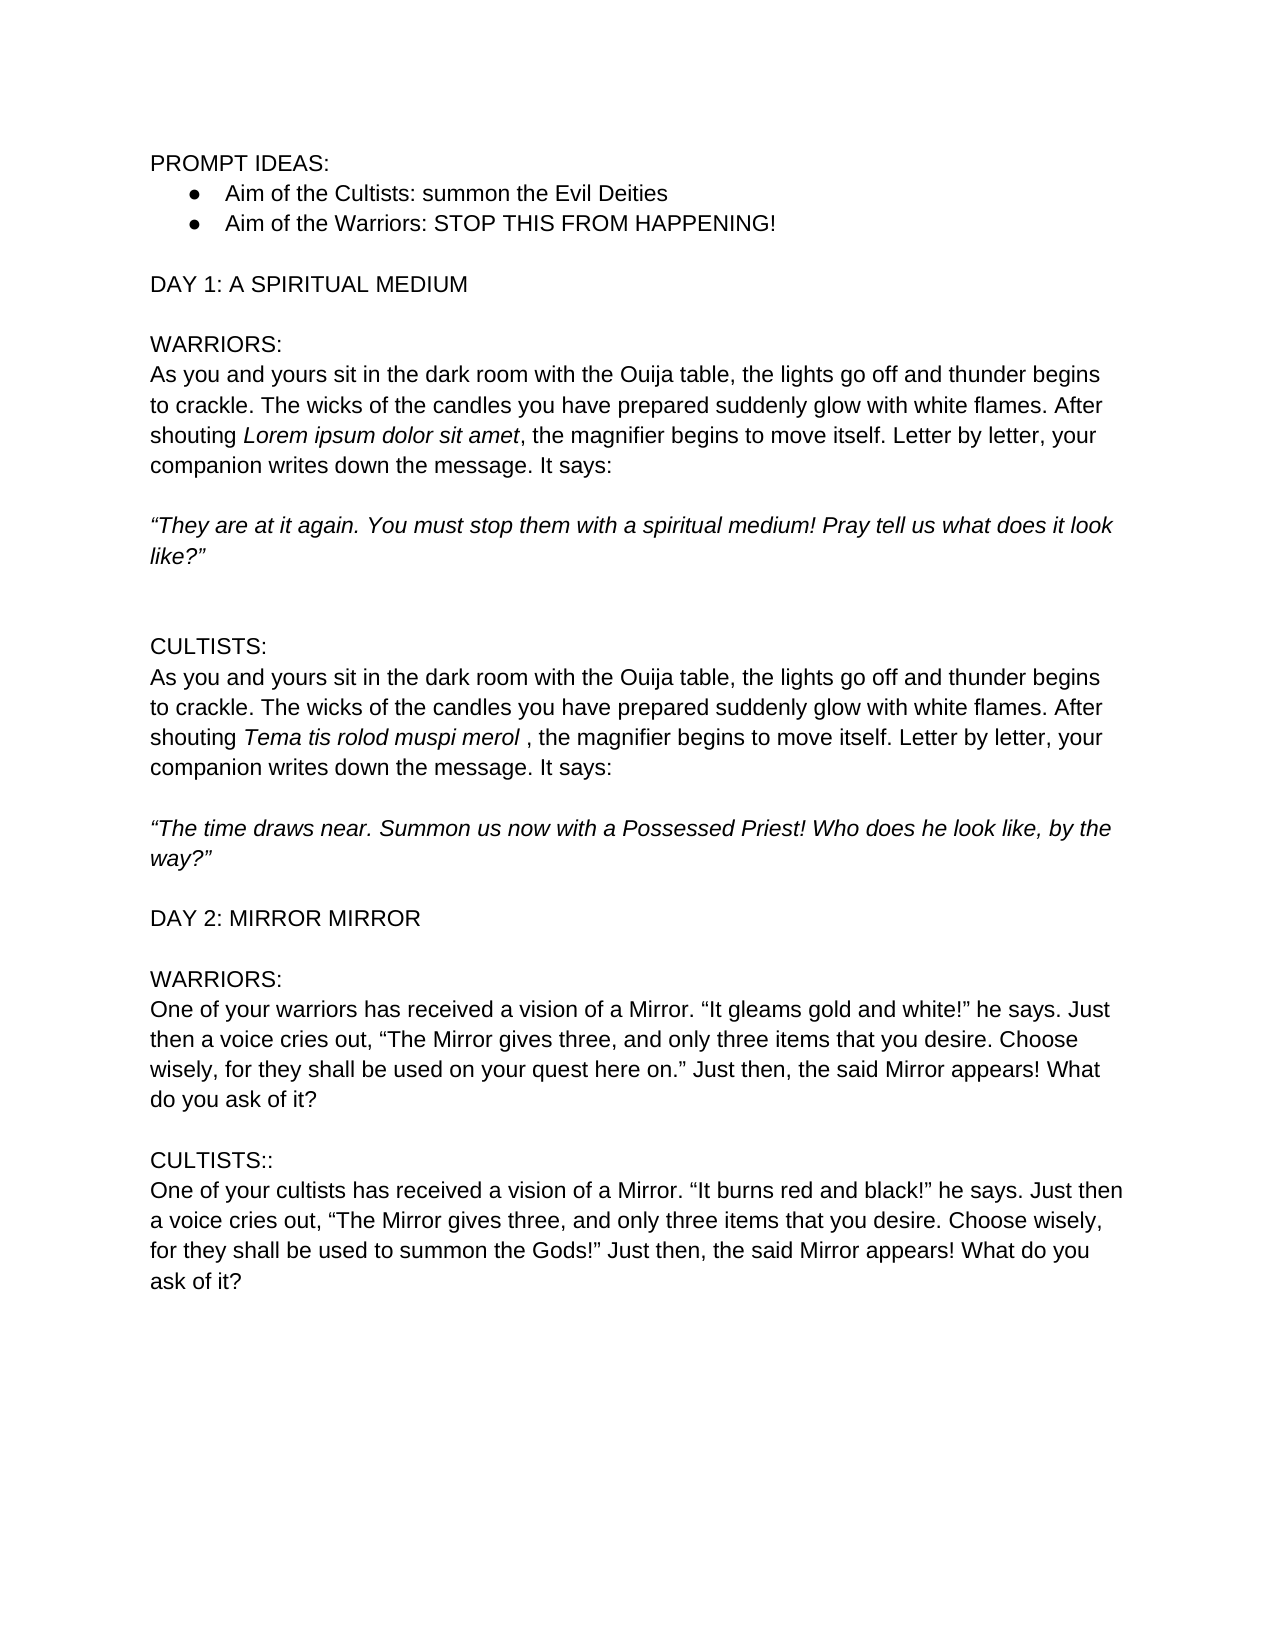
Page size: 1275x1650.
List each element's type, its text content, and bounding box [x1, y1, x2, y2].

text CULTISTS:: [150, 1147, 1125, 1173]
text WARRIORS: [150, 966, 1125, 992]
text As you and yours sit in the dark room with the Ouija table, the lights go off and thunder begins to crackle. The wicks of the candles you have prepared suddenly glow with white flames. After shouting Tema tis rolod muspi merol , the magnifier begins to move itself. Letter by letter, your companion writes down the message. It says: [150, 663, 1125, 781]
text One of your cultists has received a vision of a Mirror. “It burns red and black!” he says. Just then a voice cries out, “The Mirror gives three, and only three items that you desire. Choose wisely, for they shall be used to summon the Gods!” Just then, the said Mirror appears! What do you ask of it? [150, 1177, 1125, 1294]
text PROMPT IDEAS: [150, 150, 1125, 176]
text As you and yours sit in the dark room with the Ouija table, the lights go off and thunder begins to crackle. The wicks of the candles you have prepared suddenly glow with white flames. After shouting Lorem ipsum dolor sit amet, the magnifier begins to move itself. Letter by letter, your companion writes down the message. It says: [150, 361, 1125, 478]
list Aim of the Cultists: summon the Evil Deities [187, 180, 1125, 207]
text One of your warriors has received a vision of a Mirror. “It gleams gold and white!” he says. Just then a voice cries out, “The Mirror gives three, and only three items that you desire. Choose wisely, for they shall be used on your quest here on.” Just then, the said Mirror appears! What do you ask of it? [150, 996, 1125, 1113]
text DAY 1: A SPIRITUAL MEDIUM [150, 271, 1125, 297]
text DAY 2: MIRROR MIRROR [150, 905, 1125, 932]
text CULTISTS: [150, 633, 1125, 660]
text “The time draws near. Summon us now with a Possessed Priest! Who does he look like, by the way?” [150, 814, 1125, 871]
list Aim of the Warriors: STOP THIS FROM HAPPENING! [187, 210, 1125, 237]
text WARRIORS: [150, 331, 1125, 358]
text “They are at it again. You must stop them with a spiritual medium! Pray tell us what does it look like?” [150, 512, 1125, 569]
